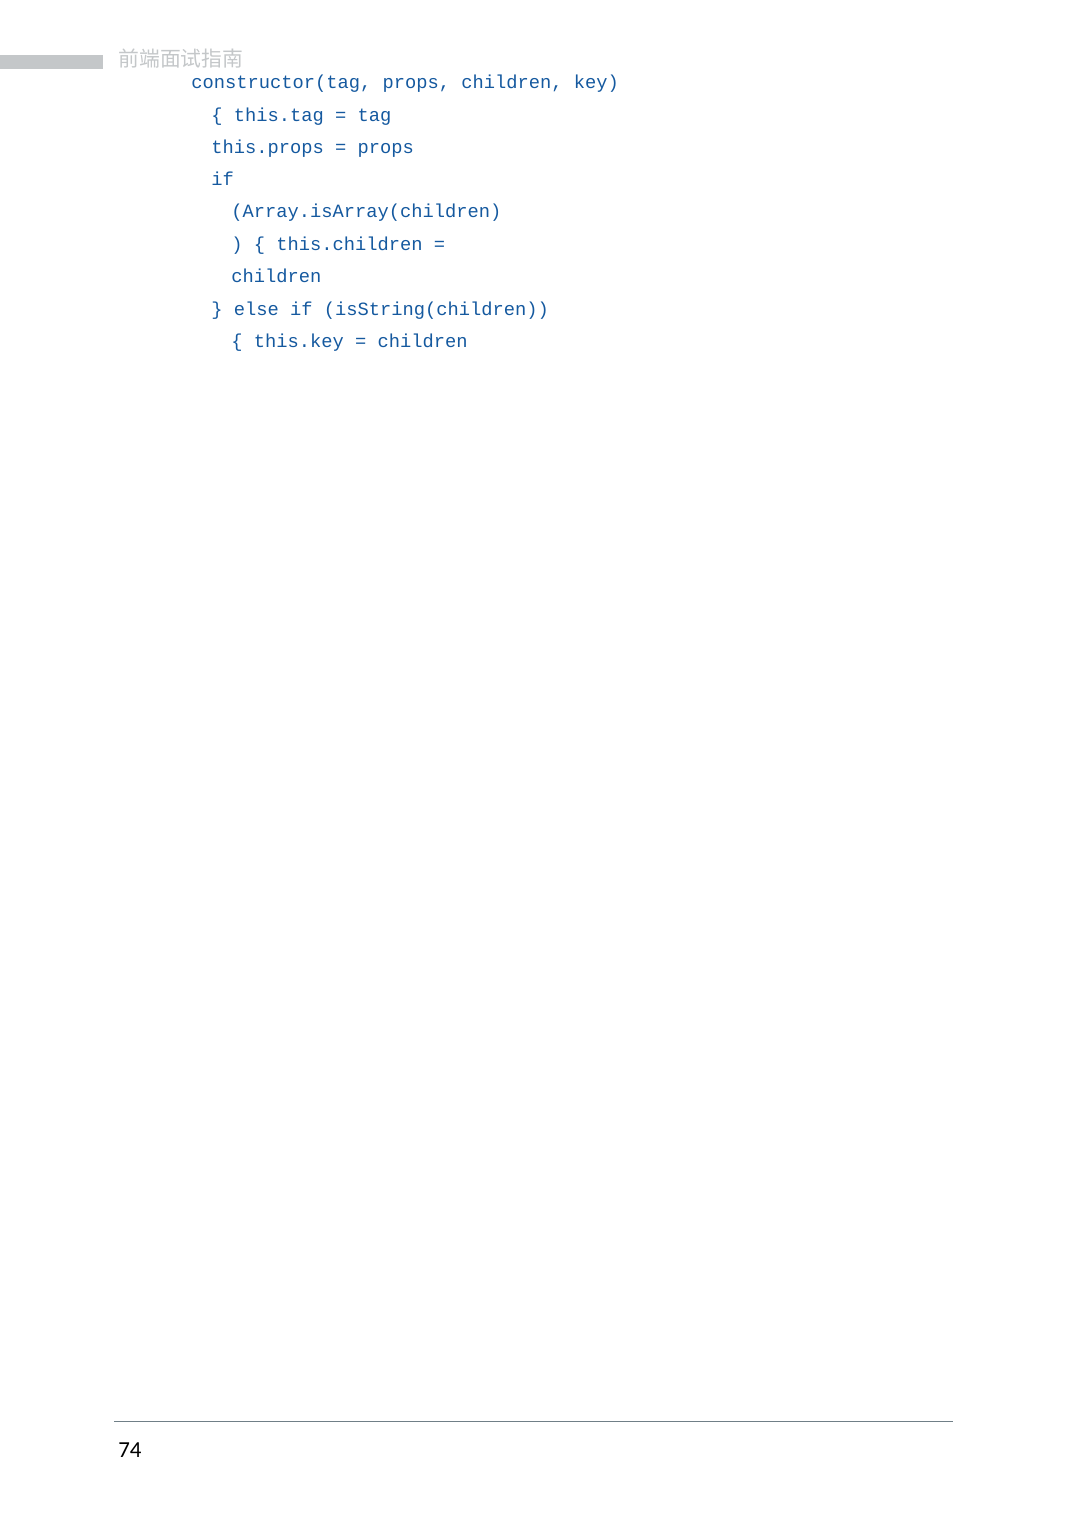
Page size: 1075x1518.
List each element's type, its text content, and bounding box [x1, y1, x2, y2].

text if (Array.isArray(children)) { this.children = children [211, 169, 507, 288]
text } else if (isString(children)) { this.key = children [211, 299, 597, 353]
text constructor(tag, props, children, key) { this.tag = tag [191, 73, 634, 127]
text this.props = props [211, 138, 959, 159]
